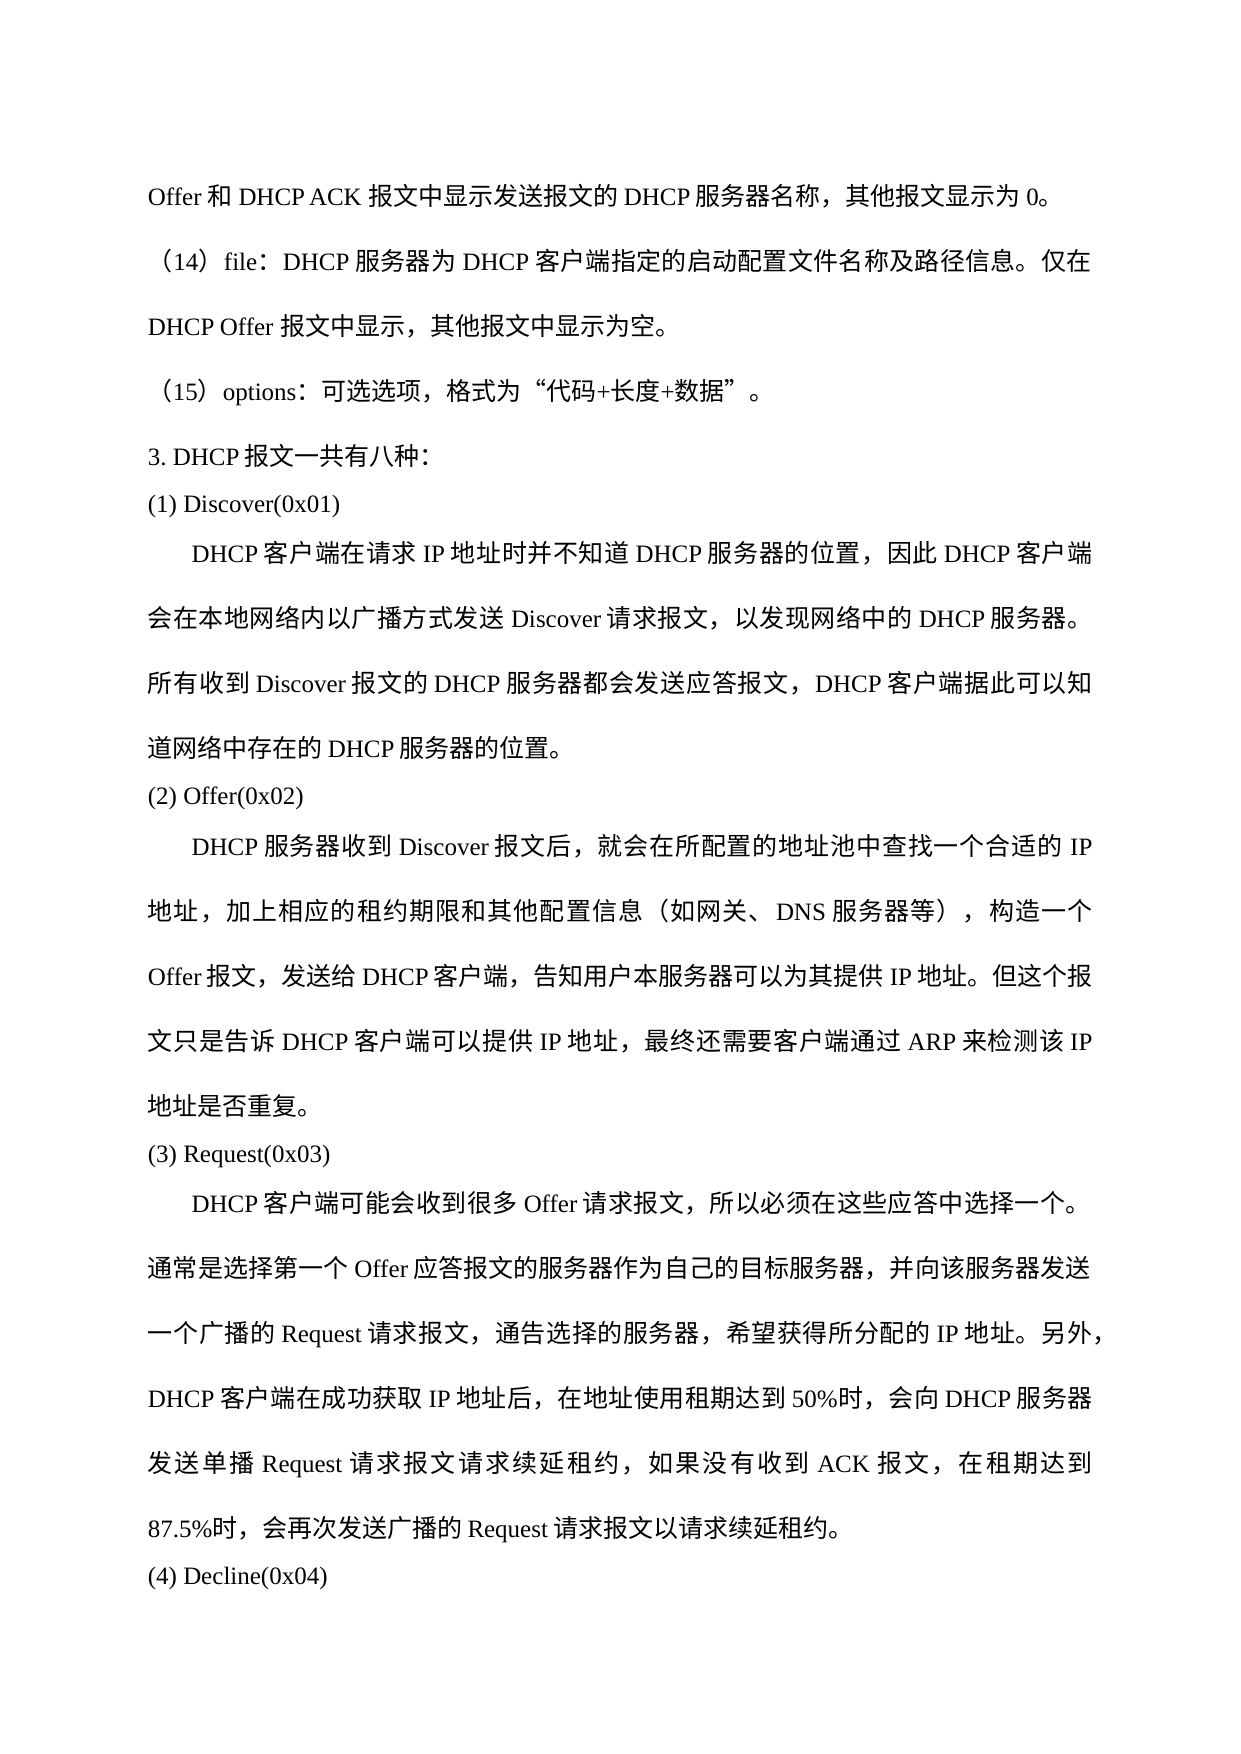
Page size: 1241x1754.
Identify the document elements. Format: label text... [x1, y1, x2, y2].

text (4) Decline(0x04) [148, 1559, 1092, 1592]
text (2) Offer(0x02) [148, 779, 1092, 812]
text （14）file：DHCP 服务器为 DHCP 客户端指定的启动配置文件名称及路径信息。仅在 DHCP Offer 报文中显示，其他报文中显示为空。 [148, 227, 1092, 357]
text (3) Request(0x03) [148, 1137, 1092, 1169]
text DHCP服务器收到Discover报文后，就会在所配置的地址池中查找一个合适的IP地址，加上相应的租约期限和其他配置信息（如网关、DNS服务器等），构造一个Offer报文，发送给DHCP客户端，告知用户本服务器可以为其提供IP地址。但这个报文只是告诉DHCP客户端可以提供IP地址，最终还需要客户端通过ARP来检测该IP地址是否重复。 [148, 812, 1092, 1137]
text DHCP客户端可能会收到很多Offer请求报文，所以必须在这些应答中选择一个。通常是选择第一个Offer应答报文的服务器作为自己的目标服务器，并向该服务器发送一个广播的Request请求报文，通告选择的服务器，希望获得所分配的IP地址。另外，DHCP客户端在成功获取IP地址后，在地址使用租期达到50%时，会向DHCP服务器发送单播Request请求报文请求续延租约，如果没有收到ACK报文，在租期达到87.5%时，会再次发送广播的Request请求报文以请求续延租约。 [148, 1169, 1092, 1559]
text 3. DHCP报文一共有八种： [148, 422, 1092, 487]
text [148, 162, 1092, 227]
text DHCP客户端在请求IP地址时并不知道DHCP服务器的位置，因此DHCP客户端会在本地网络内以广播方式发送Discover请求报文，以发现网络中的DHCP服务器。所有收到Discover报文的DHCP服务器都会发送应答报文，DHCP客户端据此可以知道网络中存在的DHCP服务器的位置。 [148, 519, 1092, 779]
text (1) Discover(0x01) [148, 487, 1092, 519]
text （15）options：可选选项，格式为“代码+长度+数据”。 [148, 357, 1092, 422]
